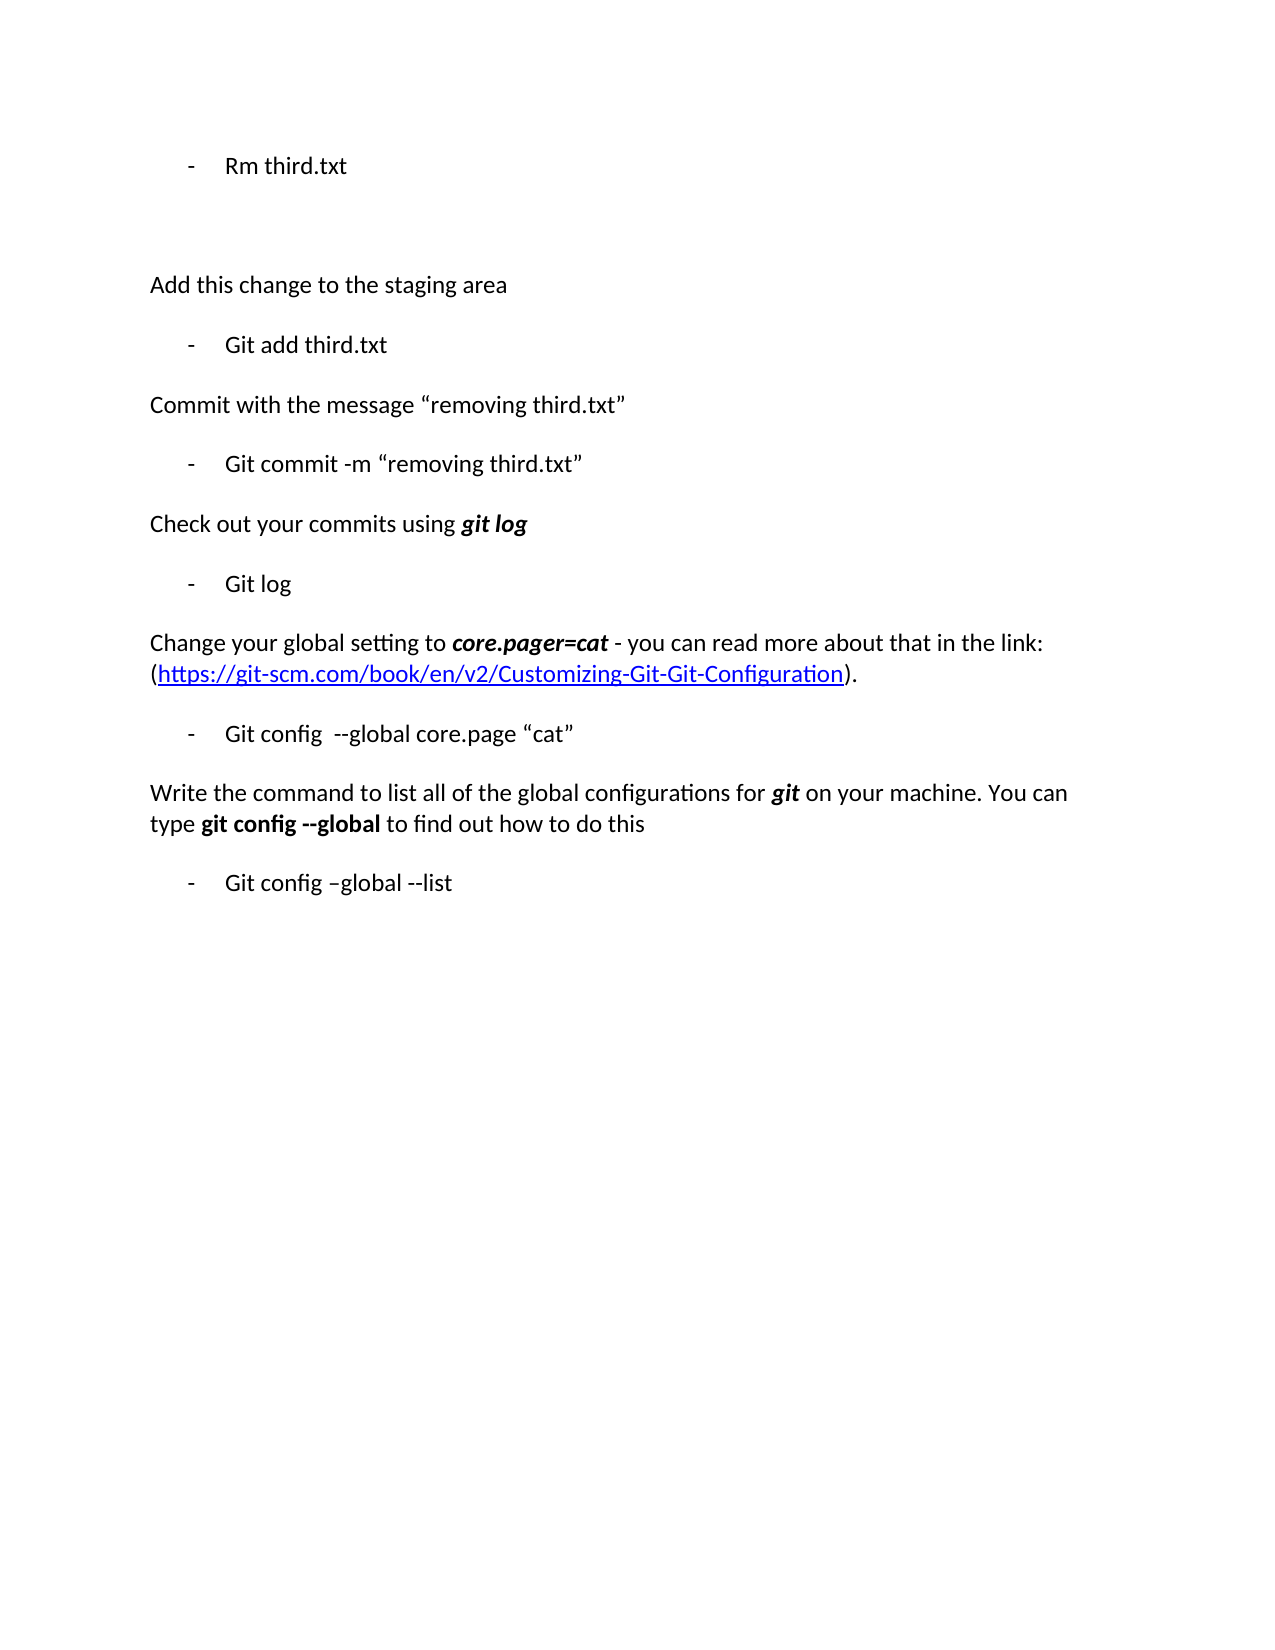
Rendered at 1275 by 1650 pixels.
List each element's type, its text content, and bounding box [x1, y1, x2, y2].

list Git config --global core.page “cat” [187, 718, 1125, 748]
text Change your global setting to core.pager=cat - you can read more about that in the link:(https://git-scm.com/book/en/v2/Customizing-Git-Git-Configuration). [150, 627, 1125, 688]
list Rm third.txt [187, 150, 1125, 181]
list Git config –global --list [187, 868, 1125, 898]
list Git log [187, 568, 1125, 598]
text Add this change to the staging area [150, 269, 1125, 300]
text Check out your commits using git log [150, 508, 1125, 539]
text Commit with the message “removing third.txt” [150, 389, 1125, 419]
list Git add third.txt [187, 329, 1125, 359]
text Write the command to list all of the global configurations for git on your machine. You can type git config --global to find out how to do this [150, 777, 1125, 838]
list Git commit -m “removing third.txt” [187, 448, 1125, 479]
